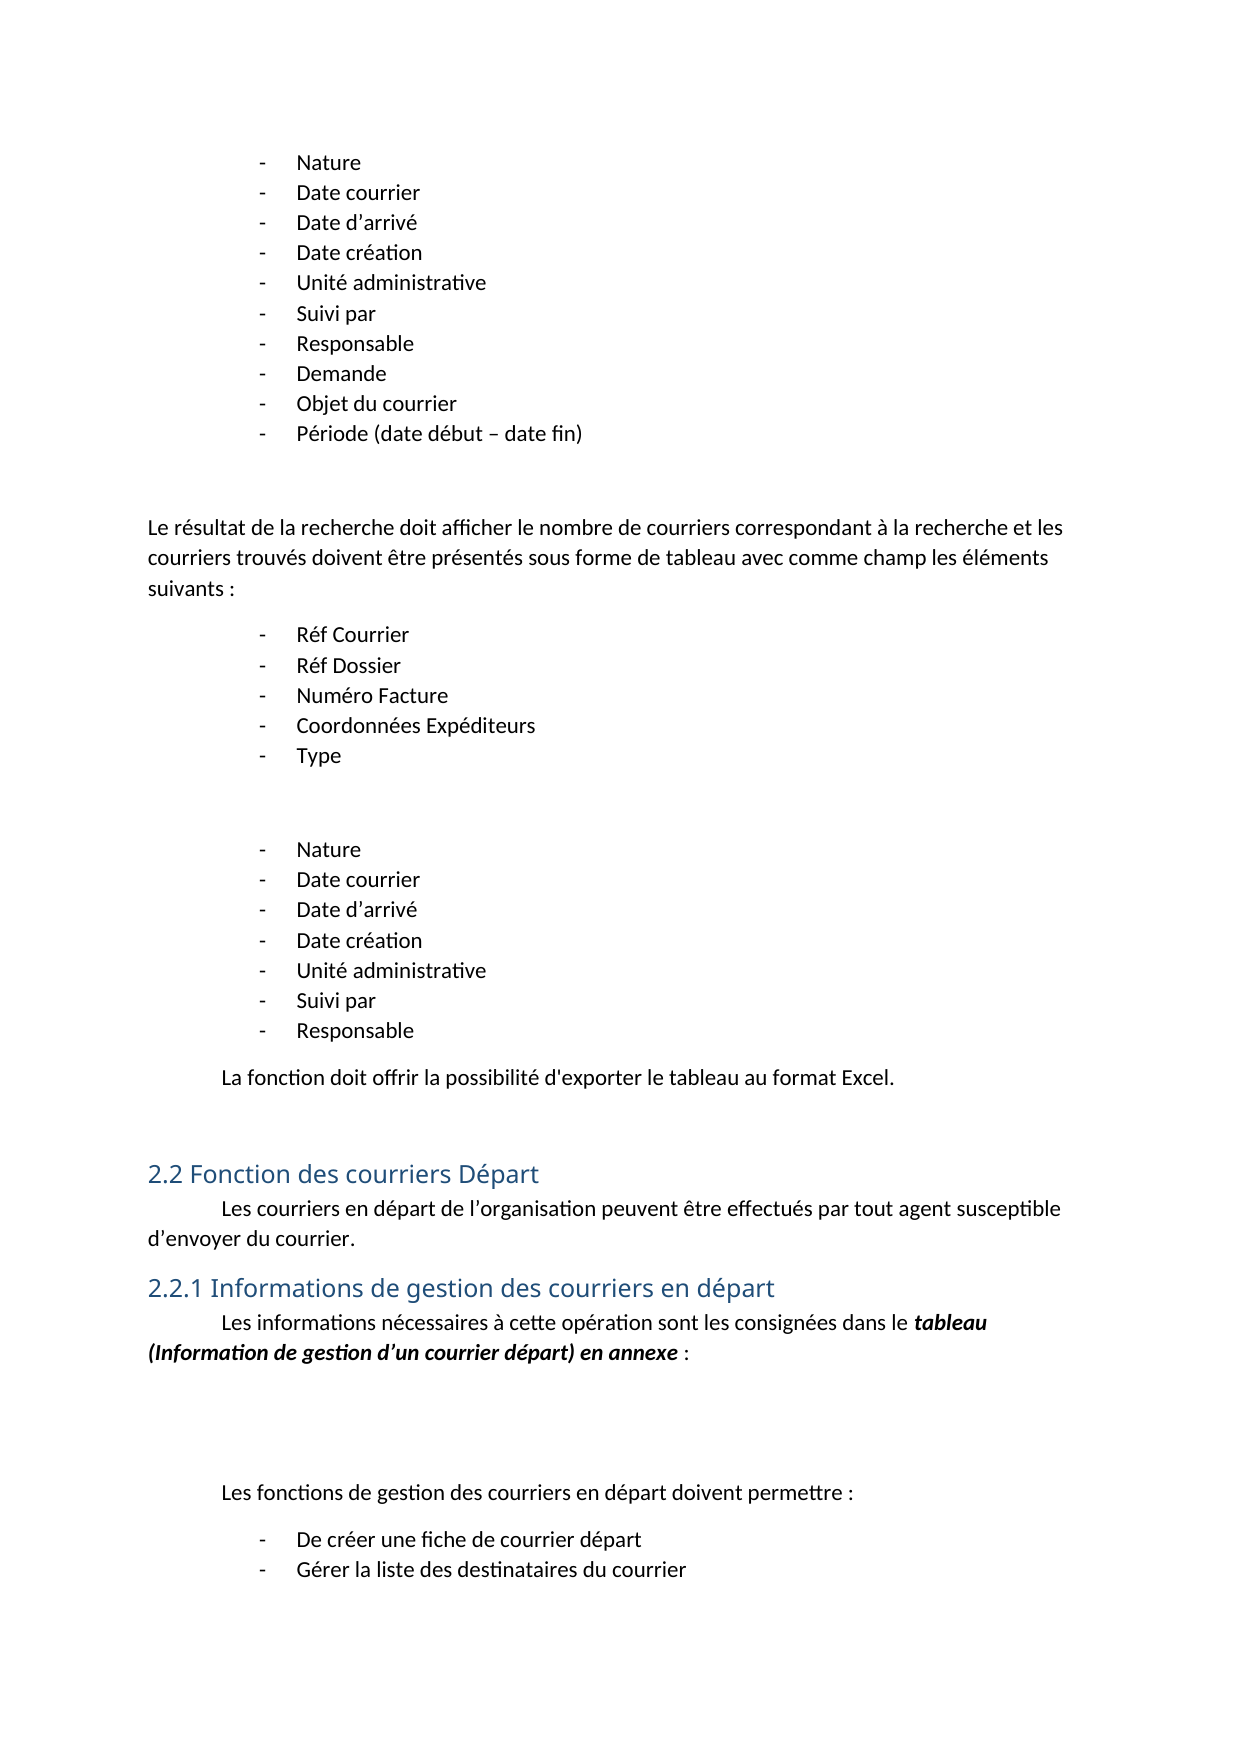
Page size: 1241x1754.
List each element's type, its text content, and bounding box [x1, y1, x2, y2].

list Responsable [259, 329, 1093, 357]
text Les courriers en départ de l’organisation peuvent être effectués par tout agent susceptible d’envoyer du courrier. [148, 1194, 1093, 1252]
list Date création [259, 926, 1093, 954]
list Type [259, 741, 1093, 769]
list Date d’arrivé [259, 208, 1093, 236]
list De créer une fiche de courrier départ [259, 1525, 1093, 1553]
list Coordonnées Expéditeurs [259, 711, 1093, 739]
list Gérer la liste des destinataires du courrier [259, 1556, 1093, 1583]
list Demande [259, 359, 1093, 387]
text La fonction doit offrir la possibilité d'exporter le tableau au format Excel. [148, 1063, 1093, 1091]
list Suivi par [259, 986, 1093, 1014]
list Date courrier [259, 865, 1093, 893]
list Responsable [259, 1016, 1093, 1044]
list Nature [259, 835, 1093, 863]
list Date d’arrivé [259, 896, 1093, 923]
text Le résultat de la recherche doit afficher le nombre de courriers correspondant à la recherche et les courriers trouvés doivent être présentés sous forme de tableau avec comme champ les éléments suivants : [148, 513, 1093, 602]
list Période (date début – date fin) [259, 419, 1093, 447]
subtitle 2.2.1 Informations de gestion des courriers en départ [148, 1271, 1093, 1305]
list Nature [259, 148, 1093, 176]
list Unité administrative [259, 956, 1093, 984]
text Les informations nécessaires à cette opération sont les consignées dans le tableau (Information de gestion d’un courrier départ) en annexe : [148, 1308, 1093, 1366]
subtitle 2.2 Fonction des courriers Départ [148, 1157, 1093, 1191]
list Suivi par [259, 299, 1093, 327]
text Les fonctions de gestion des courriers en départ doivent permettre : [148, 1478, 1093, 1506]
list Date création [259, 238, 1093, 266]
list Réf Dossier [259, 651, 1093, 679]
list Unité administrative [259, 268, 1093, 296]
list Réf Courrier [259, 621, 1093, 648]
list Objet du courrier [259, 389, 1093, 417]
list Date courrier [259, 178, 1093, 206]
list Numéro Facture [259, 681, 1093, 709]
